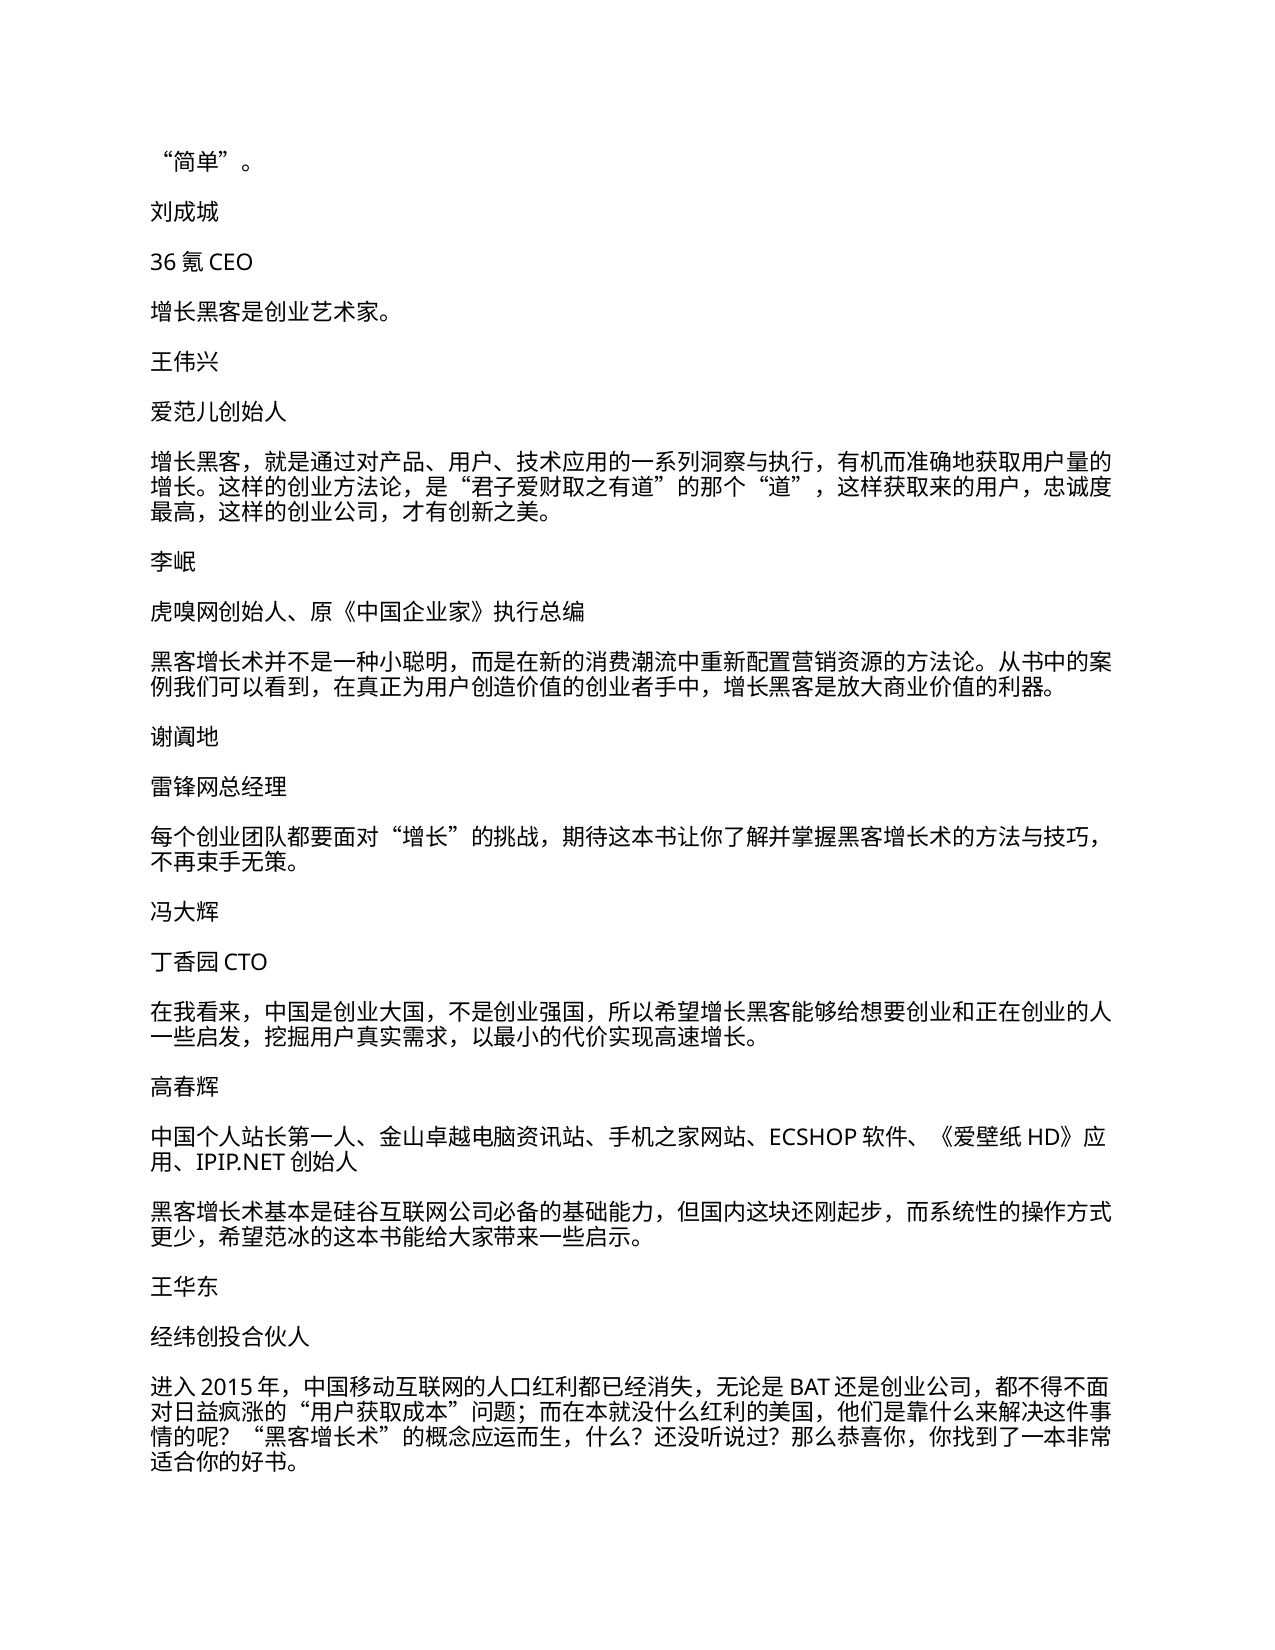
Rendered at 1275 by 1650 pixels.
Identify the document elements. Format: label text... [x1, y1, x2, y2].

text 刘成城 [150, 200, 1125, 225]
text 增长黑客是创业艺术家。 [150, 300, 1125, 325]
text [150, 150, 1125, 175]
text 虎嗅网创始人、原《中国企业家》执行总编 [150, 600, 1125, 625]
text 36氪CEO [150, 250, 1125, 275]
text 李岷 [150, 550, 1125, 575]
text 爱范儿创始人 [150, 400, 1125, 425]
text 丁香园CTO [150, 950, 1125, 975]
text 高春辉 [150, 1075, 1125, 1100]
text 中国个人站长第一人、金山卓越电脑资讯站、手机之家网站、ECSHOP软件、《爱壁纸HD》应用、IPIP.NET创始人 [150, 1125, 1125, 1175]
text 黑客增长术并不是一种小聪明，而是在新的消费潮流中重新配置营销资源的方法论。从书中的案例我们可以看到，在真正为用户创造价值的创业者手中，增长黑客是放大商业价值的利器。 [150, 650, 1125, 700]
text 经纬创投合伙人 [150, 1325, 1125, 1350]
text 雷锋网总经理 [150, 775, 1125, 800]
text 每个创业团队都要面对“增长”的挑战，期待这本书让你了解并掌握黑客增长术的方法与技巧，不再束手无策。 [150, 825, 1125, 875]
text 在我看来，中国是创业大国，不是创业强国，所以希望增长黑客能够给想要创业和正在创业的人一些启发，挖掘用户真实需求，以最小的代价实现高速增长。 [150, 1000, 1125, 1050]
text 谢阗地 [150, 725, 1125, 750]
text 增长黑客，就是通过对产品、用户、技术应用的一系列洞察与执行，有机而准确地获取用户量的增长。这样的创业方法论，是“君子爱财取之有道”的那个“道”，这样获取来的用户，忠诚度最高，这样的创业公司，才有创新之美。 [150, 450, 1125, 525]
text 王华东 [150, 1275, 1125, 1300]
text 冯大辉 [150, 900, 1125, 925]
text 黑客增长术基本是硅谷互联网公司必备的基础能力，但国内这块还刚起步，而系统性的操作方式更少，希望范冰的这本书能给大家带来一些启示。 [150, 1200, 1125, 1250]
text 进入2015年，中国移动互联网的人口红利都已经消失，无论是BAT还是创业公司，都不得不面对日益疯涨的“用户获取成本”问题；而在本就没什么红利的美国，他们是靠什么来解决这件事情的呢？“黑客增长术”的概念应运而生，什么？还没听说过？那么恭喜你，你找到了一本非常适合你的好书。 [150, 1375, 1125, 1475]
text 王伟兴 [150, 350, 1125, 375]
